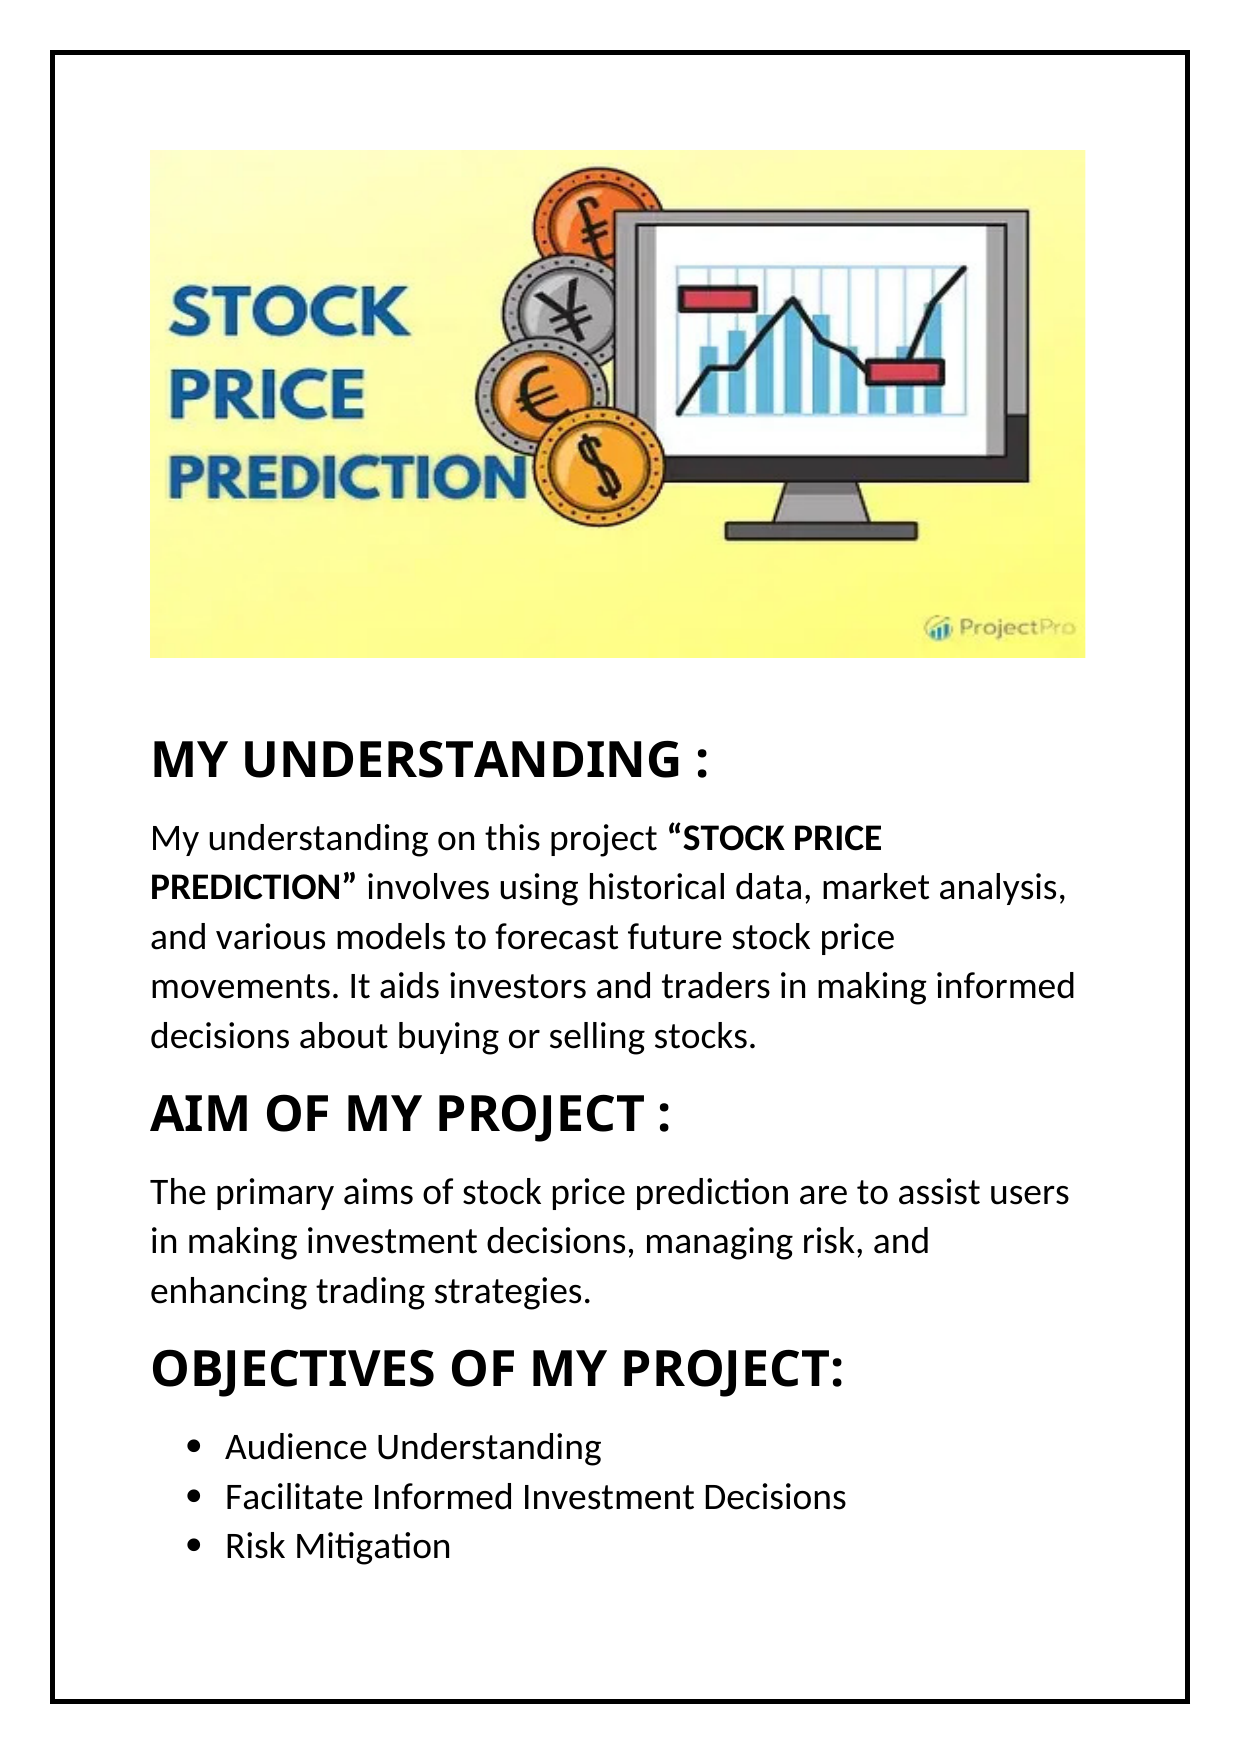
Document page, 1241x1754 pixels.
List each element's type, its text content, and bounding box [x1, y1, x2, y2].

text The primary aims of stock price prediction are to assist users in making investment decisions, managing risk, and enhancing trading strategies. [150, 1168, 1090, 1313]
picture [150, 150, 1086, 658]
list Audience Understanding [187, 1423, 1090, 1469]
text AIM OF MY PROJECT : [150, 1078, 1090, 1146]
list Facilitate Informed Investment Decisions [187, 1473, 1090, 1519]
text My understanding on this project “STOCK PRICE PREDICTION” involves using historical data, market analysis, and various models to forecast future stock price movements. It aids investors and traders in making informed decisions about buying or selling stocks. [150, 814, 1090, 1057]
text OBJECTIVES OF MY PROJECT: [150, 1333, 1090, 1401]
list Risk Mitigation [187, 1522, 1090, 1568]
text MY UNDERSTANDING : [150, 723, 1090, 792]
